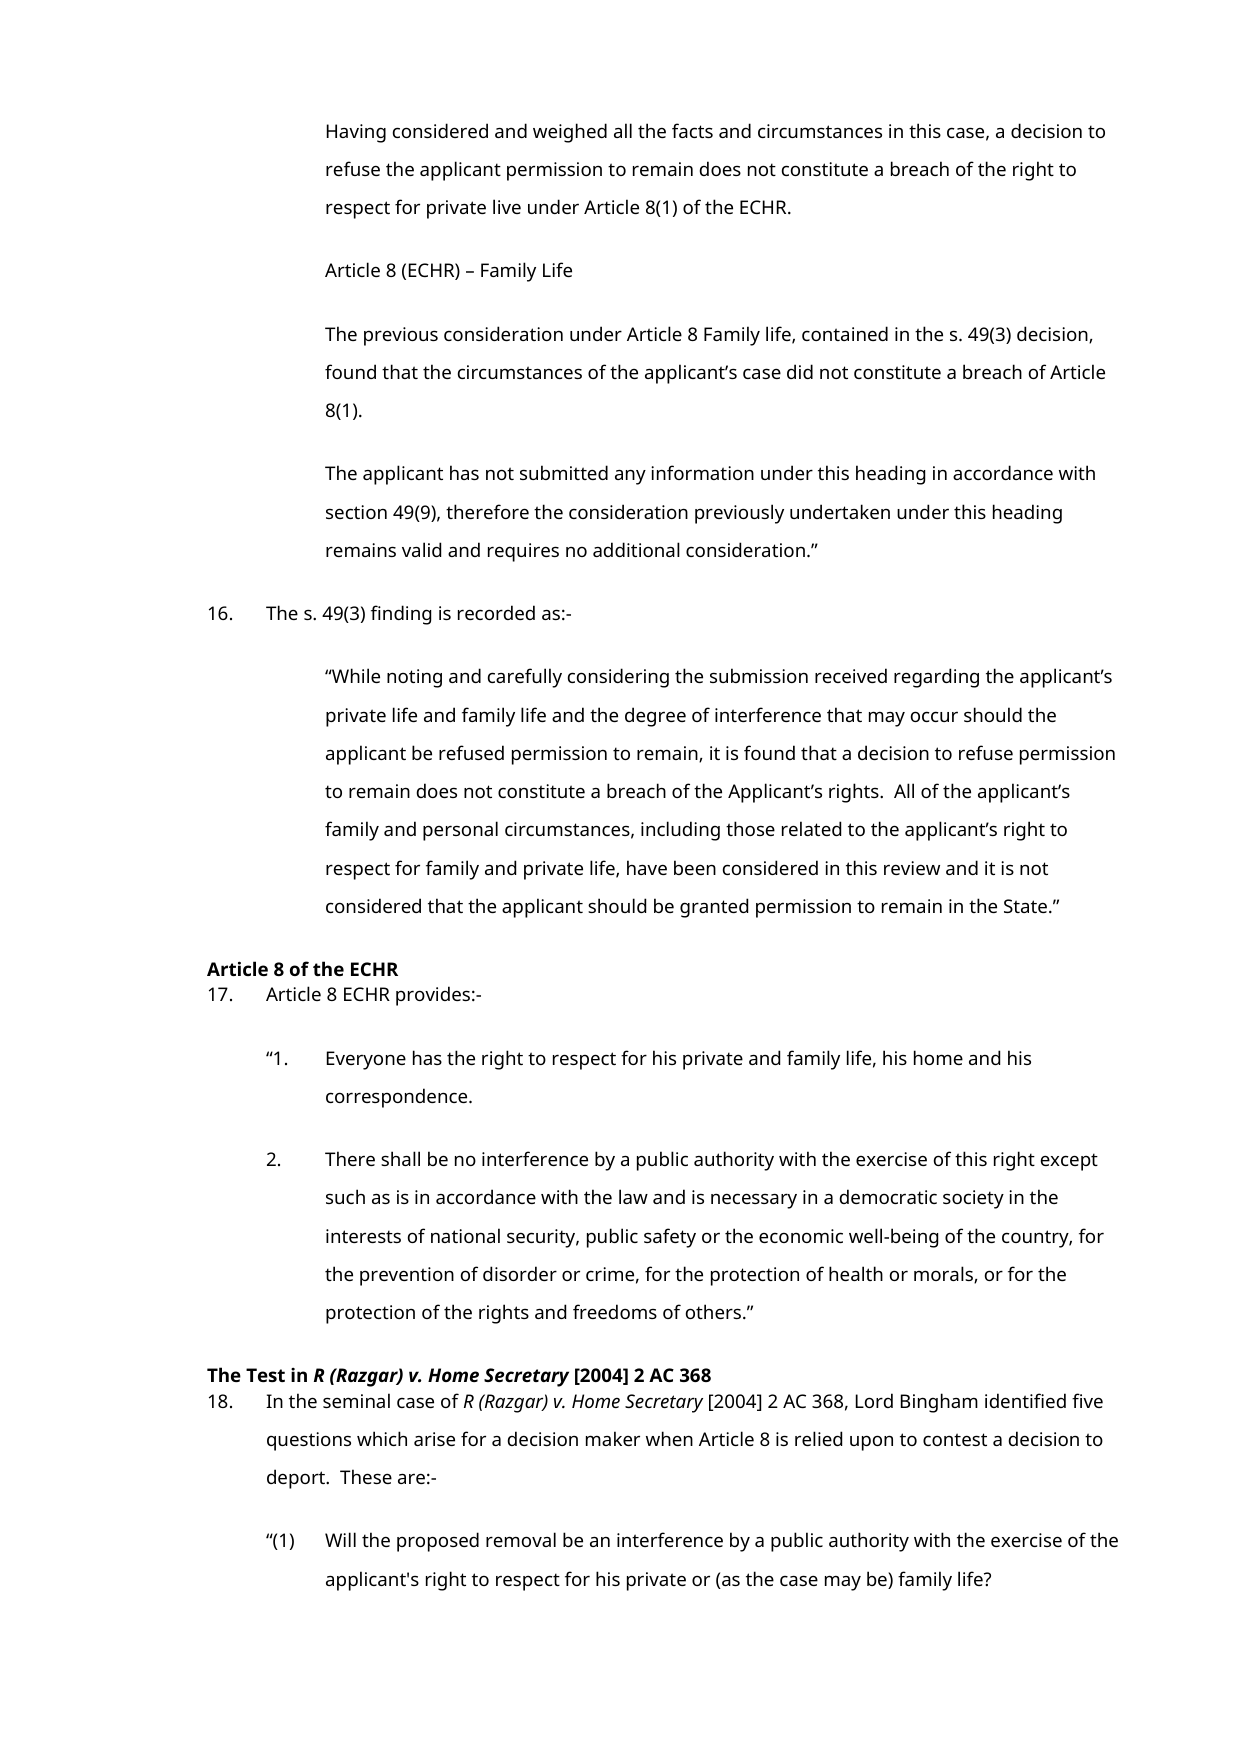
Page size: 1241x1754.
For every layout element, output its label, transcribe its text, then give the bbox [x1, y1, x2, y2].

subtitle Article 8 of the ECHR [207, 956, 1122, 982]
text Article 8 (ECHR) – Family Life [266, 258, 1122, 283]
text 16. The s. 49(3) finding is recorded as:- [207, 600, 1122, 626]
text The applicant has not submitted any information under this heading in accordance with section 49(9), therefore the consideration previously undertaken under this heading remains valid and requires no additional consideration.” [266, 461, 1122, 563]
text 17. Article 8 ECHR provides:- [207, 982, 1122, 1007]
text The previous consideration under Article 8 Family life, contained in the s. 49(3) decision, found that the circumstances of the applicant’s case did not constitute a breach of Article 8(1). [266, 321, 1122, 423]
text 2. There shall be no interference by a public authority with the exercise of this right except such as is in accordance with the law and is necessary in a democratic society in the interests of national security, public safety or the economic well-being of the country, for the prevention of disorder or crime, for the protection of health or morals, or for the protection of the rights and freedoms of others.” [266, 1146, 1122, 1325]
subtitle The Test in R (Razgar) v. Home Secretary [2004] 2 AC 368 [207, 1363, 1122, 1388]
text 18. In the seminal case of R (Razgar) v. Home Secretary [2004] 2 AC 368, Lord Bingham identified five questions which arise for a decision maker when Article 8 is relied upon to contest a decision to deport. These are:- [207, 1388, 1122, 1490]
text “(1) Will the proposed removal be an interference by a public authority with the exercise of the applicant's right to respect for his private or (as the case may be) family life? [266, 1528, 1122, 1592]
text “1. Everyone has the right to respect for his private and family life, his home and his correspondence. [266, 1045, 1122, 1109]
text Having considered and weighed all the facts and circumstances in this case, a decision to refuse the applicant permission to remain does not constitute a breach of the right to respect for private live under Article 8(1) of the ECHR. [266, 118, 1122, 220]
text “While noting and carefully considering the submission received regarding the applicant’s private life and family life and the degree of interference that may occur should the applicant be refused permission to remain, it is found that a decision to refuse permission to remain does not constitute a breach of the Applicant’s rights. All of the applicant’s family and personal circumstances, including those related to the applicant’s right to respect for family and private life, have been considered in this review and it is not considered that the applicant should be granted permission to remain in the State.” [266, 664, 1122, 918]
